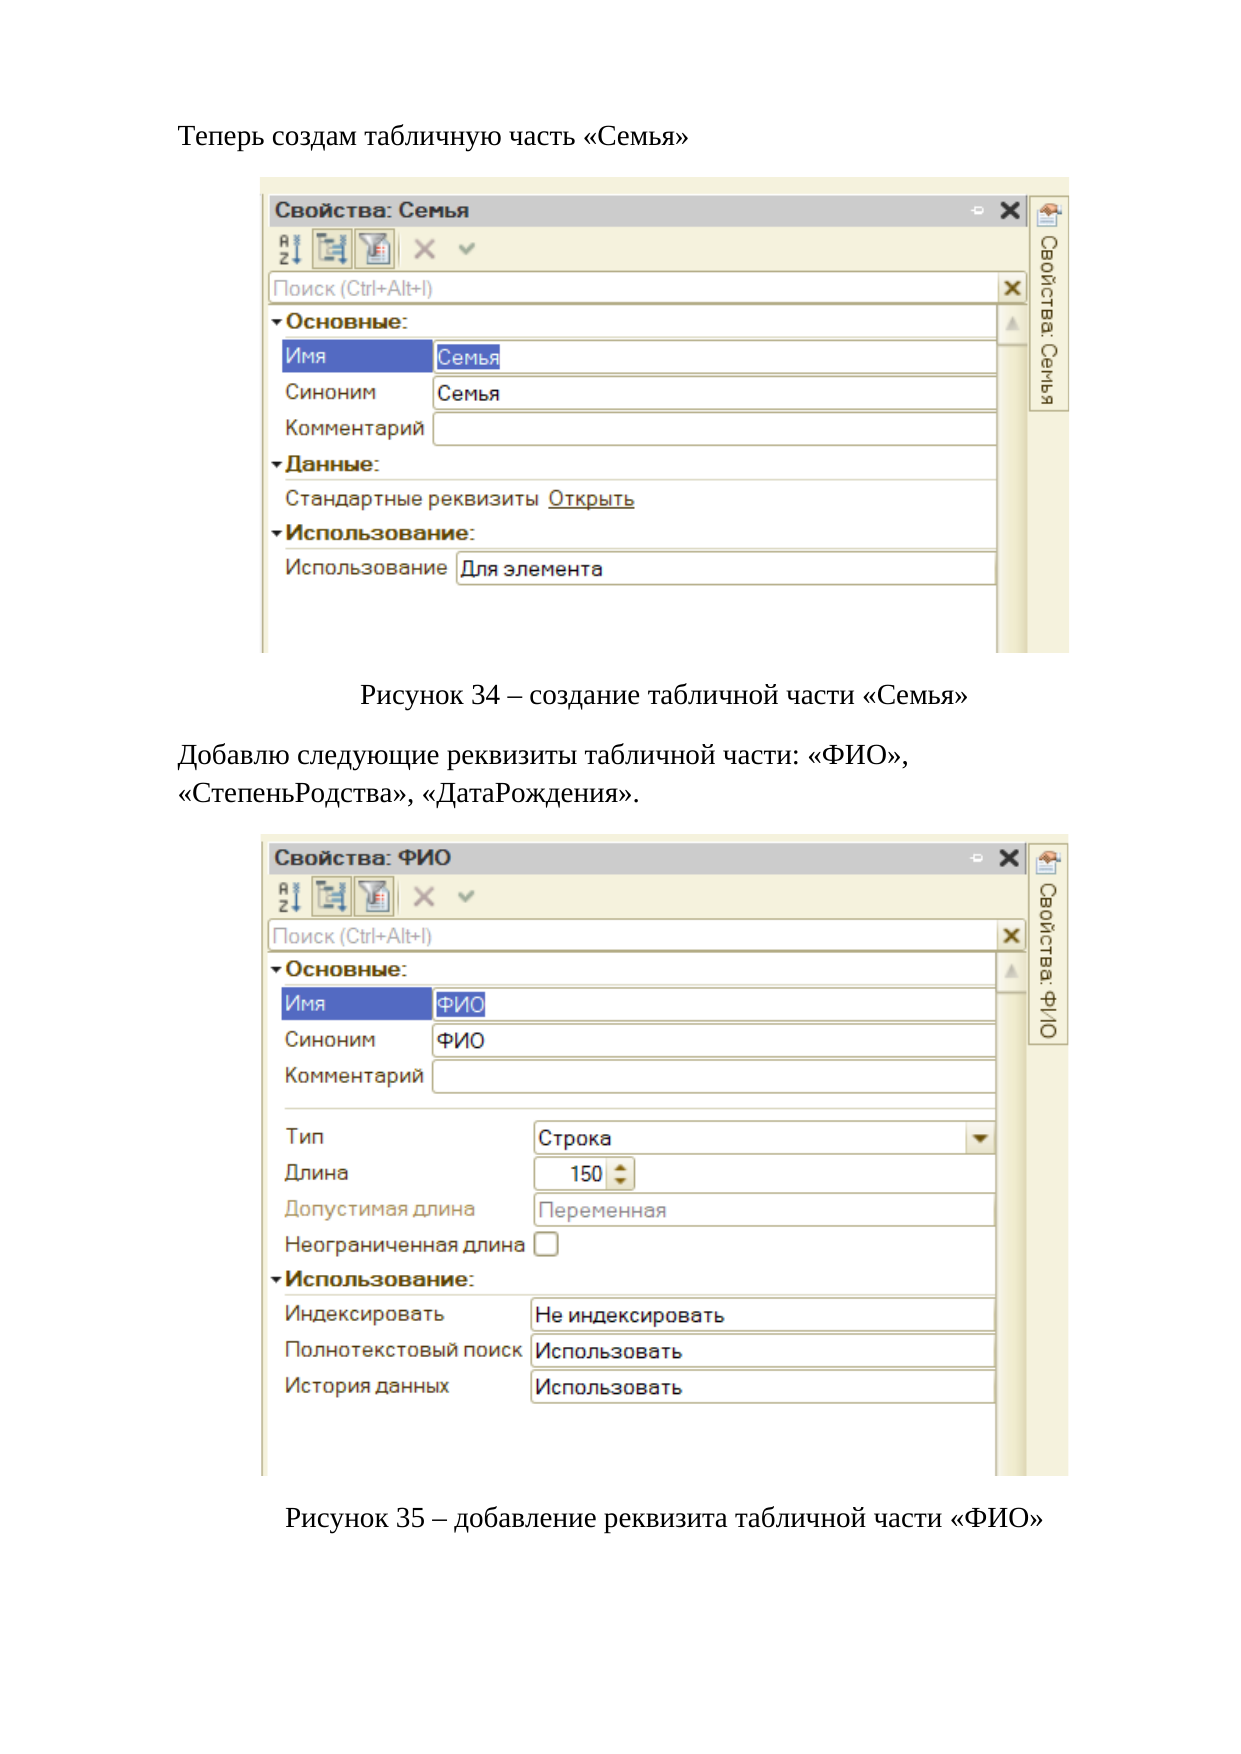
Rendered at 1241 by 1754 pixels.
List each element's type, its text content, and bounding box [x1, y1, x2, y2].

text Добавлю следующие реквизиты табличной части: «ФИО», «СтепеньРодства», «ДатаРождения». [177, 737, 1152, 809]
text Рисунок 34 – создание табличной части «Семья» [177, 677, 1152, 711]
text Рисунок 35 – добавление реквизита табличной части «ФИО» [177, 1501, 1152, 1534]
picture [260, 834, 1069, 1476]
text Теперь создам табличную часть «Семья» [177, 118, 1152, 152]
picture [259, 177, 1070, 653]
